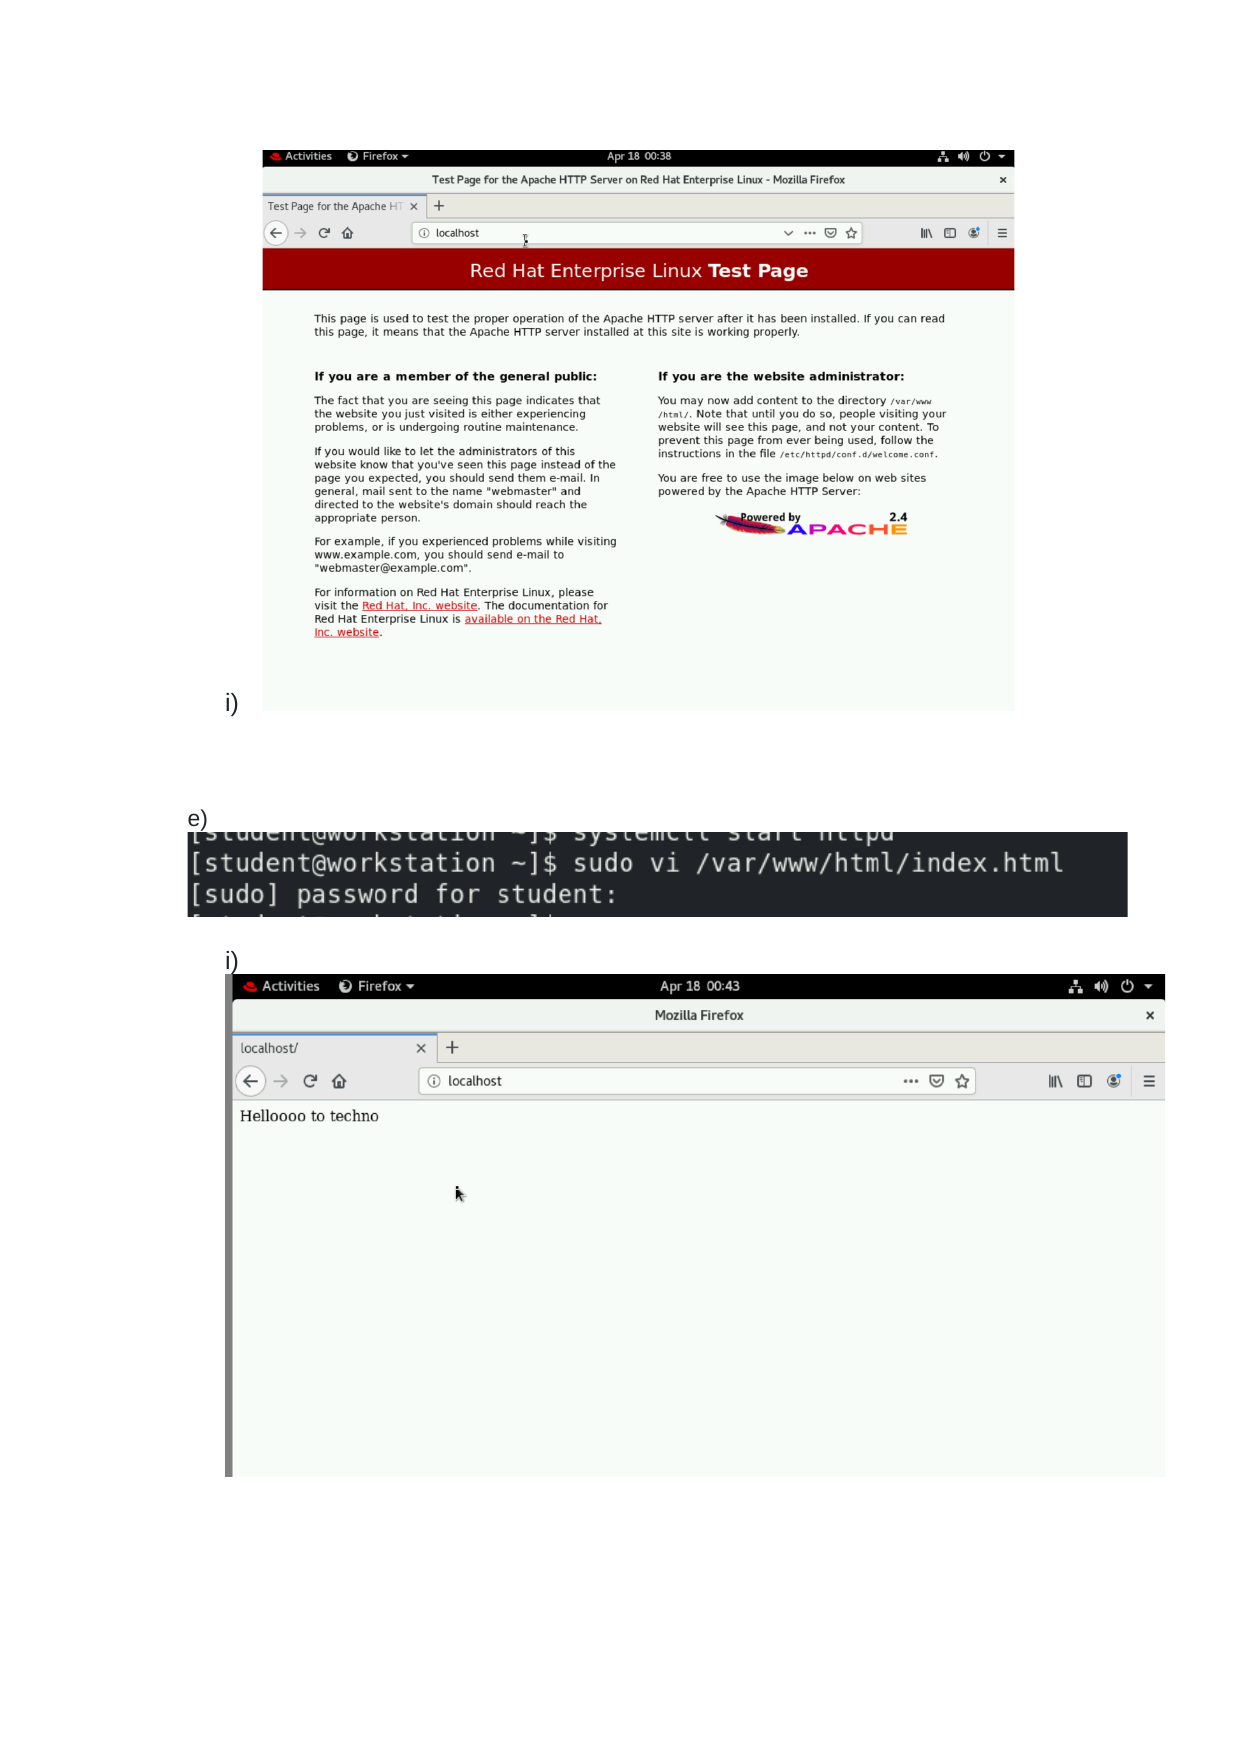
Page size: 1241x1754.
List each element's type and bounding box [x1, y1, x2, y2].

picture [187, 832, 1128, 917]
picture [262, 150, 1015, 711]
picture [225, 974, 1166, 1477]
